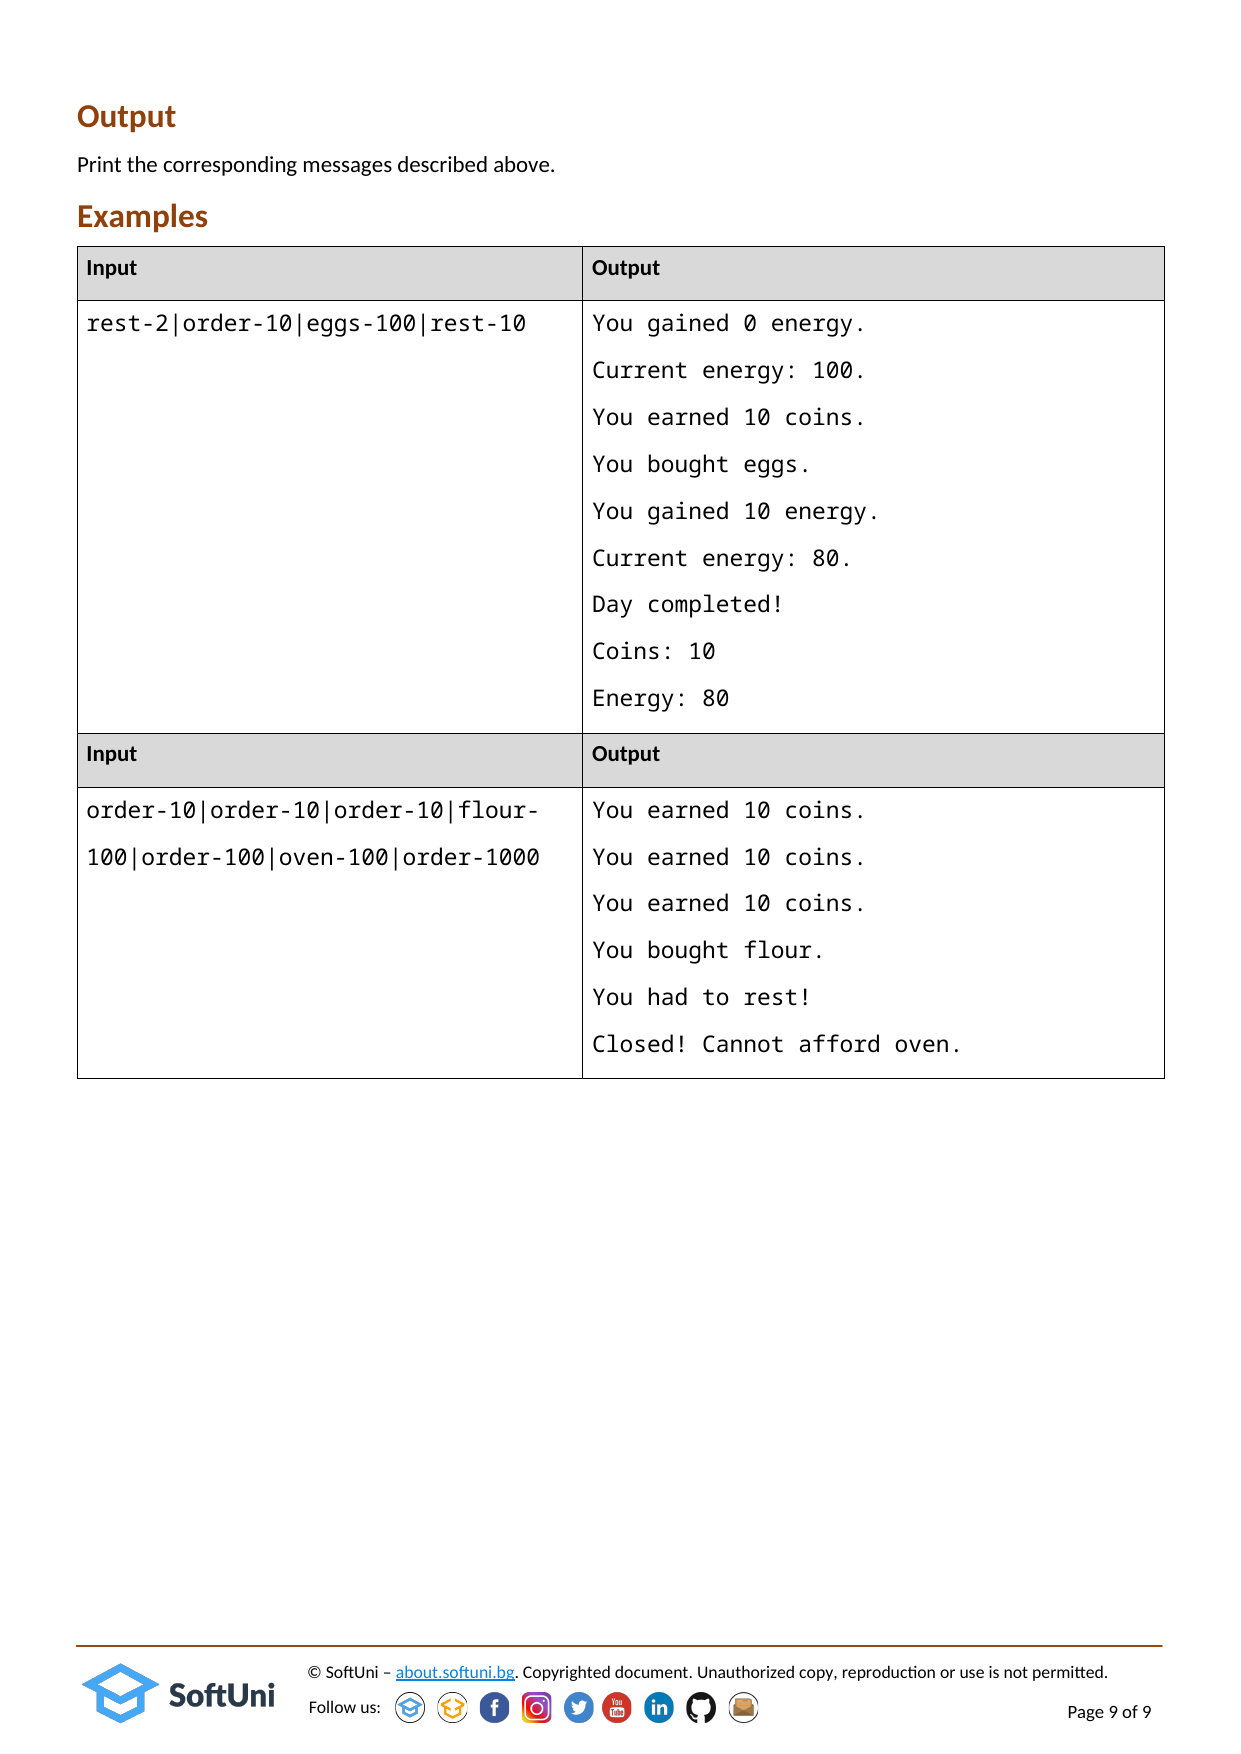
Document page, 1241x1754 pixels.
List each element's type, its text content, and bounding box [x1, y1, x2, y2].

picture [564, 1692, 594, 1723]
picture [665, 1714, 674, 1723]
picture [479, 1692, 510, 1723]
picture [437, 1692, 468, 1723]
text Print the corresponding messages described above. [77, 151, 1163, 178]
table_cell Input [78, 734, 582, 787]
table_cell order-10|order-10|order-10|flour-100|order-100|oven-100|order-1000 [78, 788, 582, 1078]
picture [728, 1692, 759, 1723]
picture [644, 1692, 653, 1701]
picture [686, 1692, 716, 1723]
table_cell Output [583, 734, 1164, 787]
picture [644, 1714, 653, 1723]
table_header Output [583, 247, 1164, 300]
picture [522, 1692, 552, 1723]
picture [658, 1705, 667, 1714]
table_cell rest-2|order-10|eggs-100|rest-10 [78, 301, 582, 732]
subtitle Output [77, 95, 1163, 136]
picture [602, 1692, 632, 1723]
table_cell You earned 10 coins. You earned 10 coins. You earned 10 coins. You bought flour. You had to rest! Closed! Cannot afford oven. [583, 788, 1164, 1078]
table_header Input [78, 247, 582, 300]
picture [395, 1692, 425, 1723]
picture [665, 1692, 674, 1701]
subtitle Examples [77, 195, 1163, 236]
table_cell You gained 0 energy. Current energy: 100. You earned 10 coins. You bought eggs. You gained 10 energy. Current energy: 80. Day completed! Coins: 10 Energy: 80 [583, 301, 1164, 732]
picture [75, 1658, 281, 1729]
